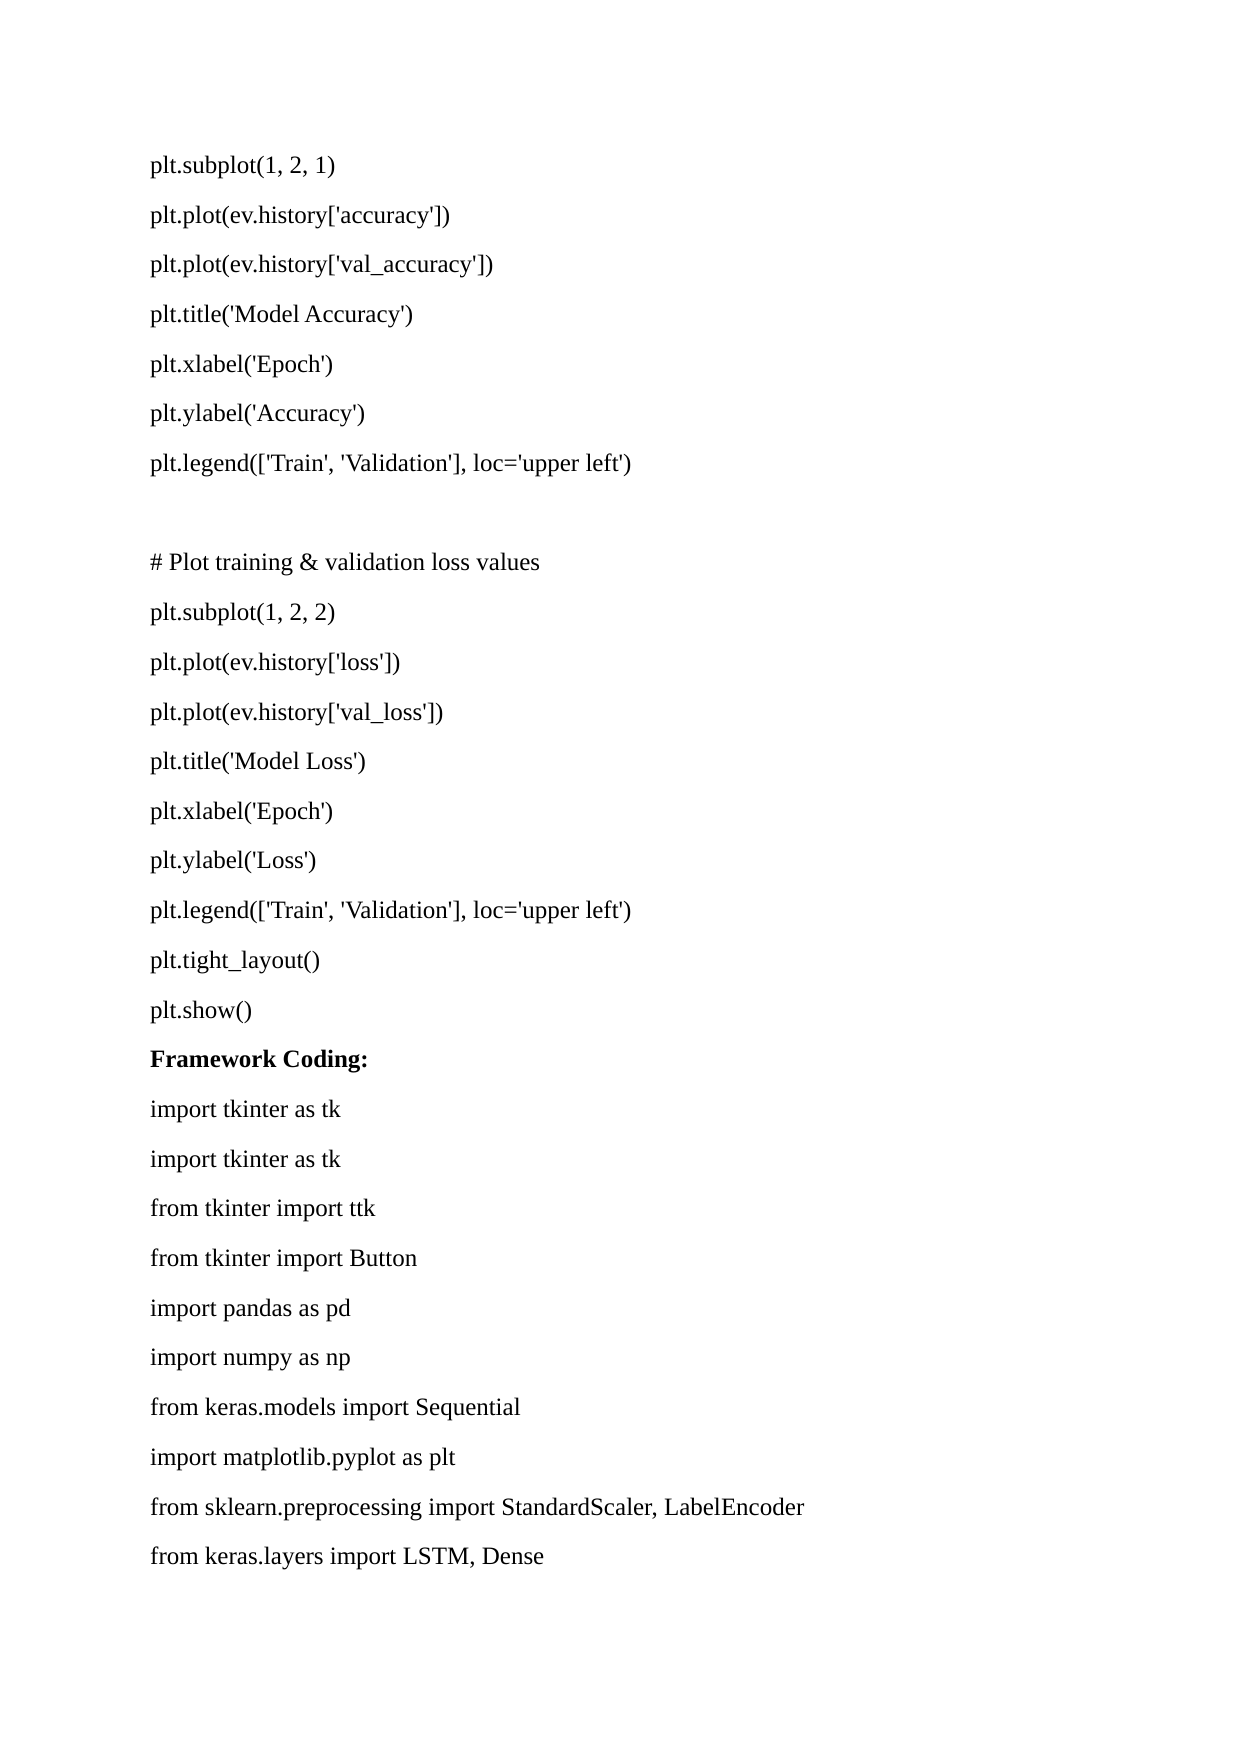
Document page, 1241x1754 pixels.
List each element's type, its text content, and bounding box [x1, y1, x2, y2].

text plt.plot(ev.history['val_accuracy']) [150, 249, 1090, 278]
text plt.tight_layout() [150, 945, 1090, 974]
text from keras.layers import LSTM, Dense [150, 1541, 1090, 1570]
text plt.xlabel('Epoch') [150, 796, 1090, 825]
text plt.subplot(1, 2, 1) [150, 150, 1090, 179]
text plt.legend(['Train', 'Validation'], loc='upper left') [150, 448, 1090, 477]
text plt.ylabel('Loss') [150, 846, 1090, 874]
text from tkinter import ttk [150, 1193, 1090, 1222]
text plt.subplot(1, 2, 2) [150, 597, 1090, 626]
text plt.title('Model Accuracy') [150, 299, 1090, 328]
text plt.plot(ev.history['val_loss']) [150, 697, 1090, 725]
text plt.show() [150, 995, 1090, 1023]
text from tkinter import Button [150, 1243, 1090, 1272]
text plt.title('Model Loss') [150, 746, 1090, 775]
text from keras.models import Sequential [150, 1392, 1090, 1421]
text Framework Coding: [150, 1044, 1090, 1073]
text plt.legend(['Train', 'Validation'], loc='upper left') [150, 895, 1090, 924]
text plt.plot(ev.history['accuracy']) [150, 200, 1090, 228]
text from sklearn.preprocessing import StandardScaler, LabelEncoder [150, 1492, 1090, 1520]
text import matplotlib.pyplot as plt [150, 1442, 1090, 1471]
text import pandas as pd [150, 1293, 1090, 1322]
text import numpy as np [150, 1342, 1090, 1371]
text plt.ylabel('Accuracy') [150, 398, 1090, 427]
text import tkinter as tk [150, 1094, 1090, 1123]
text plt.plot(ev.history['loss']) [150, 647, 1090, 676]
text import tkinter as tk [150, 1144, 1090, 1172]
text plt.xlabel('Epoch') [150, 349, 1090, 377]
text # Plot training & validation loss values [150, 547, 1090, 576]
